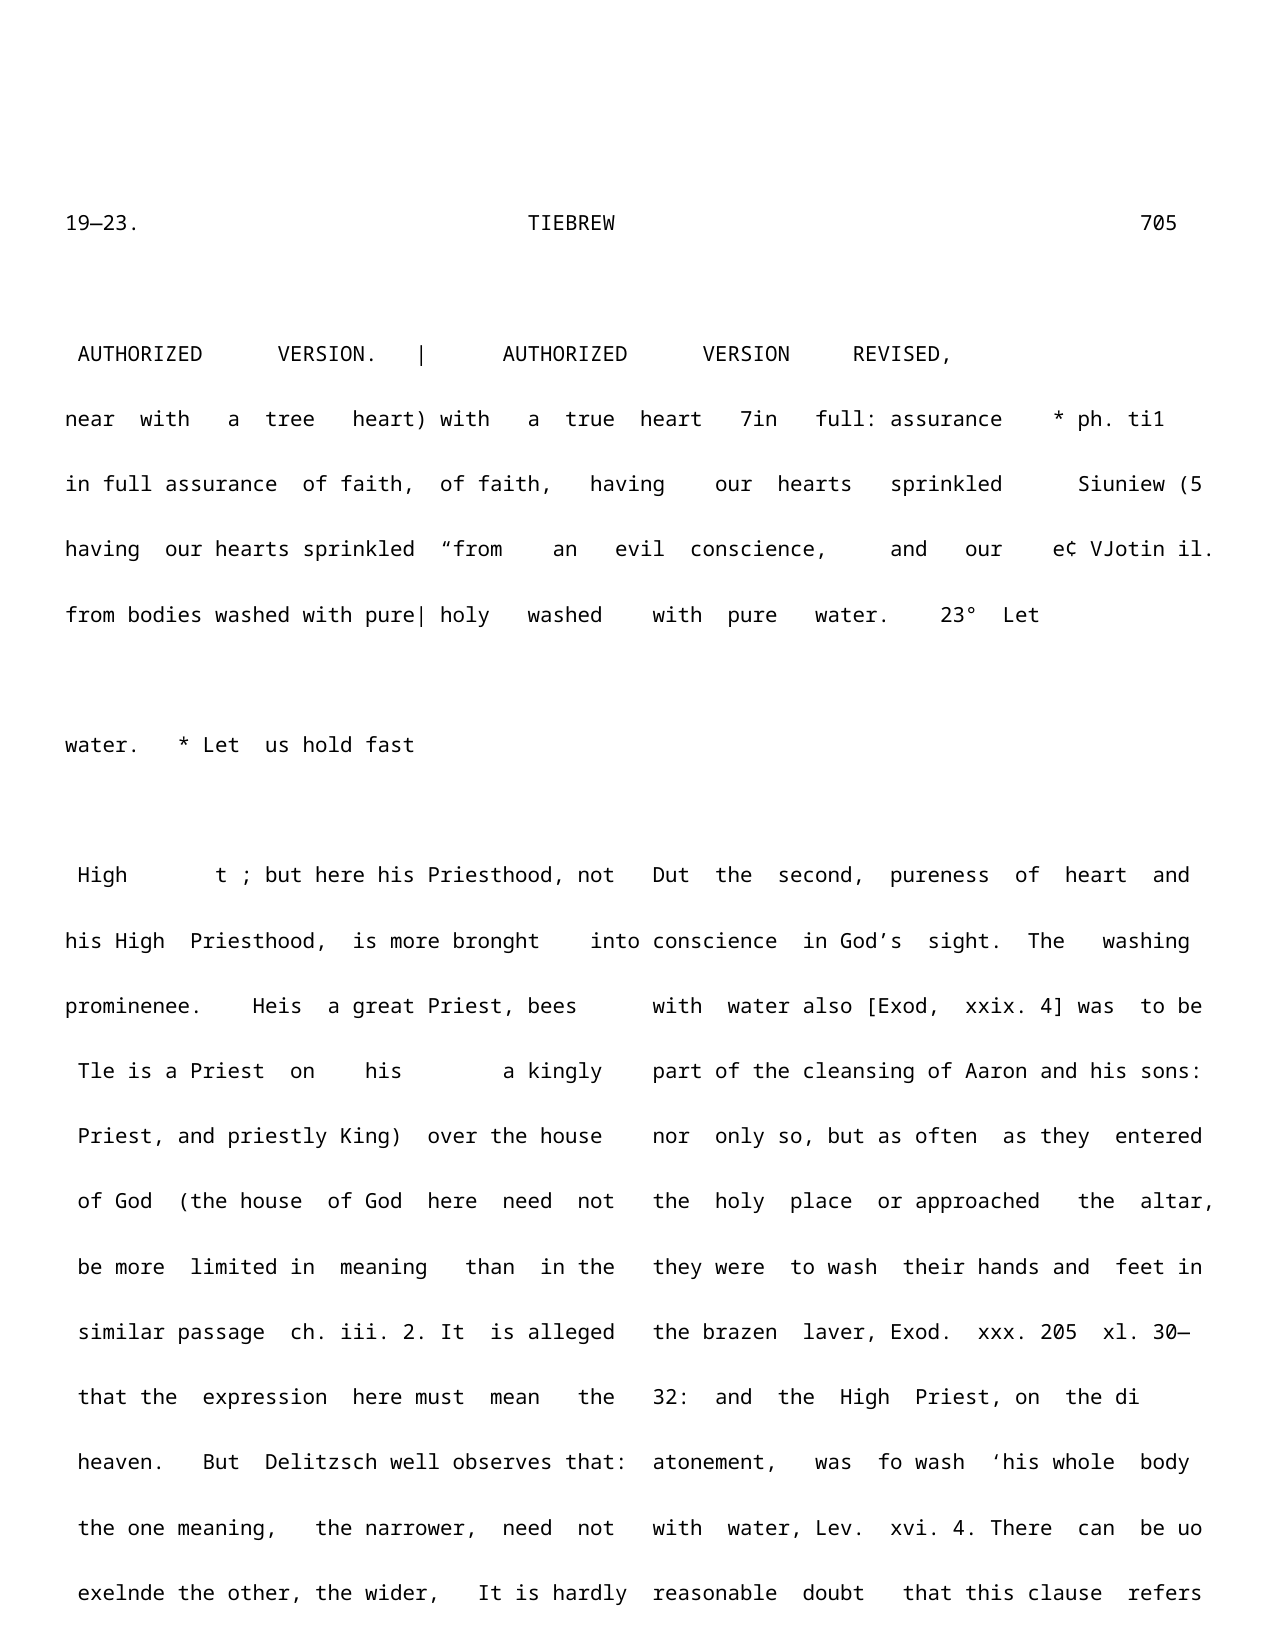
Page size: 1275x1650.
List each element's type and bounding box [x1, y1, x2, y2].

text [15, 15, 1260, 1606]
